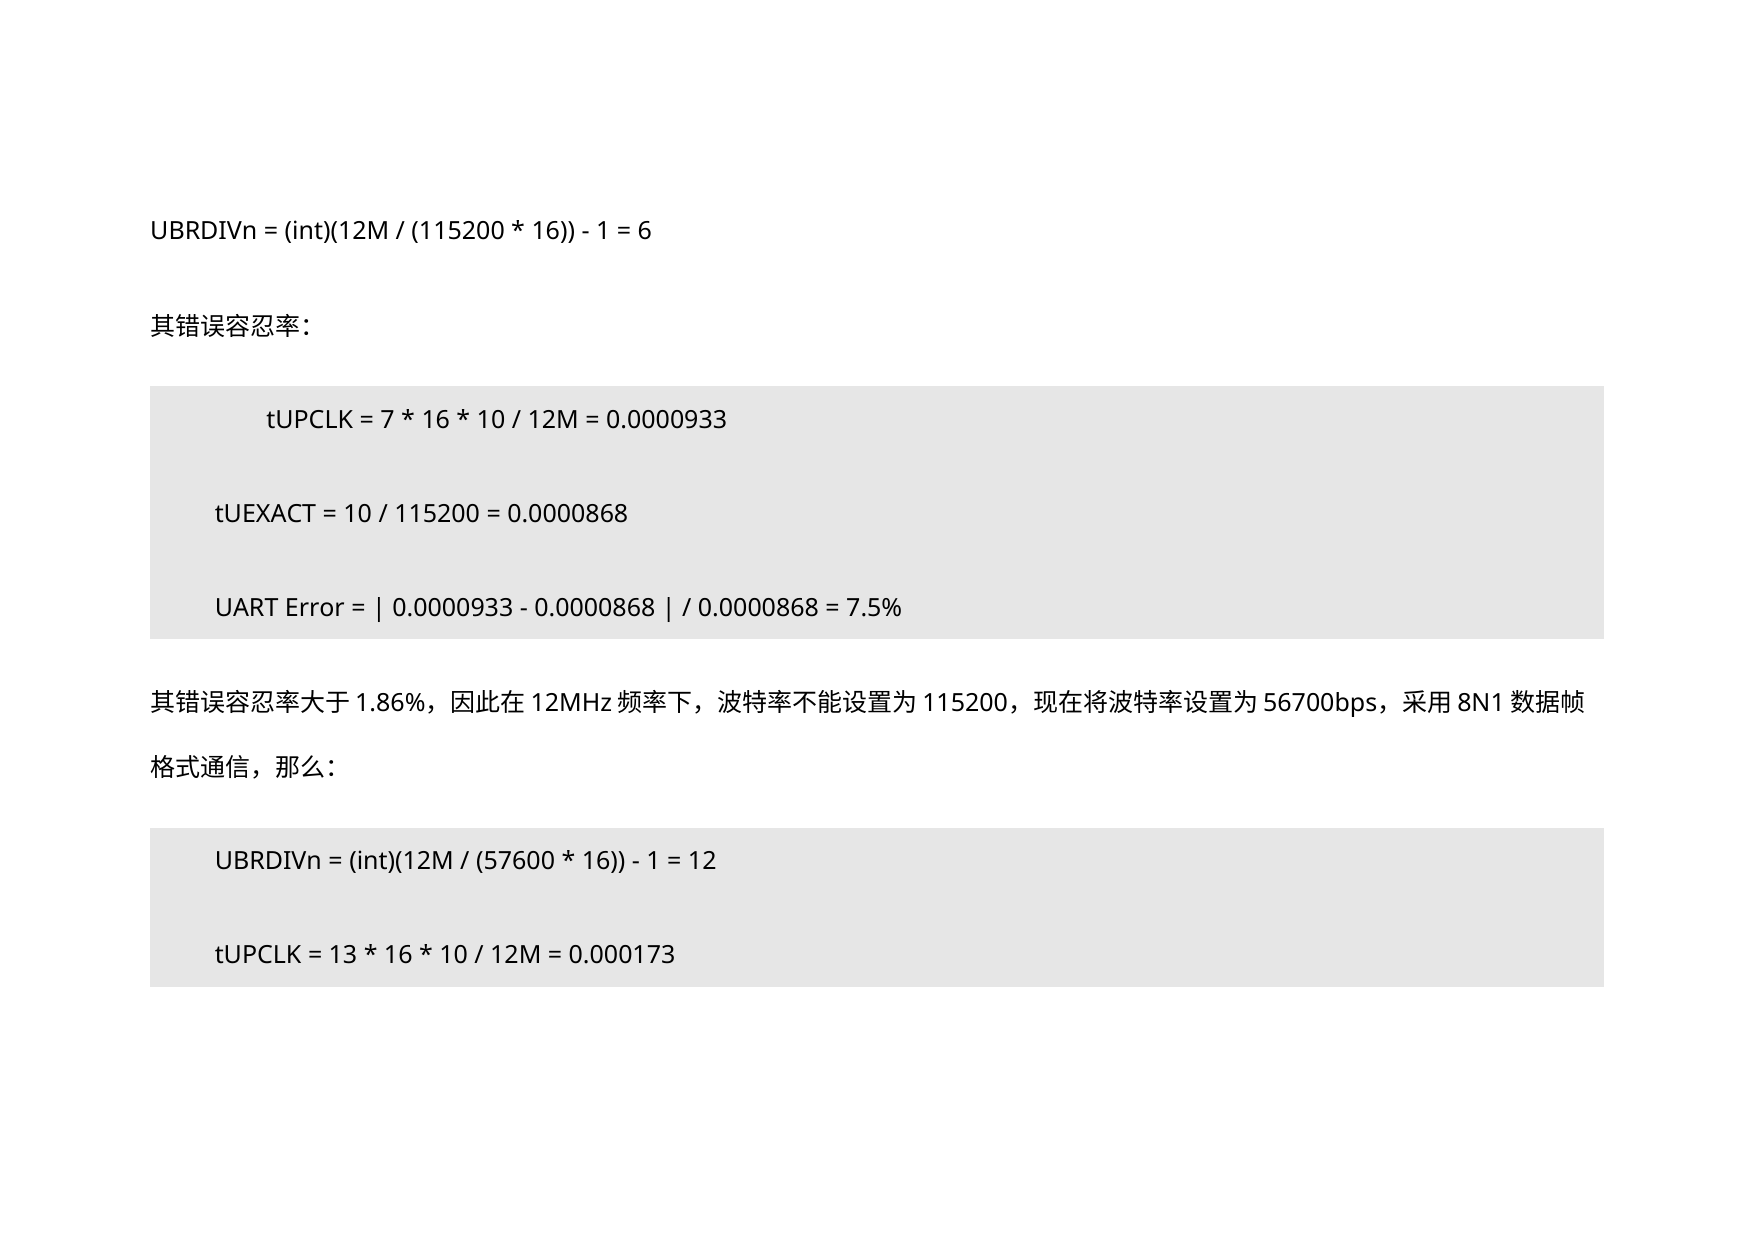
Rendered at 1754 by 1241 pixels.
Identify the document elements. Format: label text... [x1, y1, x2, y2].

text UART Error = | 0.0000933 - 0.0000868 | / 0.0000868 = 7.5% [150, 574, 1604, 639]
text tUPCLK = 7 * 16 * 10 / 12M = 0.0000933 [150, 386, 1604, 451]
text 其错误容忍率大于1.86%，因此在12MHz频率下，波特率不能设置为115200，现在将波特率设置为56700bps，采用8N1数据帧格式通信，那么： [150, 668, 1604, 798]
text tUEXACT = 10 / 115200 = 0.0000868 [150, 480, 1604, 545]
text UBRDIVn = (int)(12M / (57600 * 16)) - 1 = 12 [150, 828, 1604, 893]
text 其错误容忍率： [150, 292, 1604, 357]
text tUPCLK = 13 * 16 * 10 / 12M = 0.000173 [150, 922, 1604, 987]
text UBRDIVn = (int)(12M / (115200 * 16)) - 1 = 6 [150, 198, 1604, 263]
